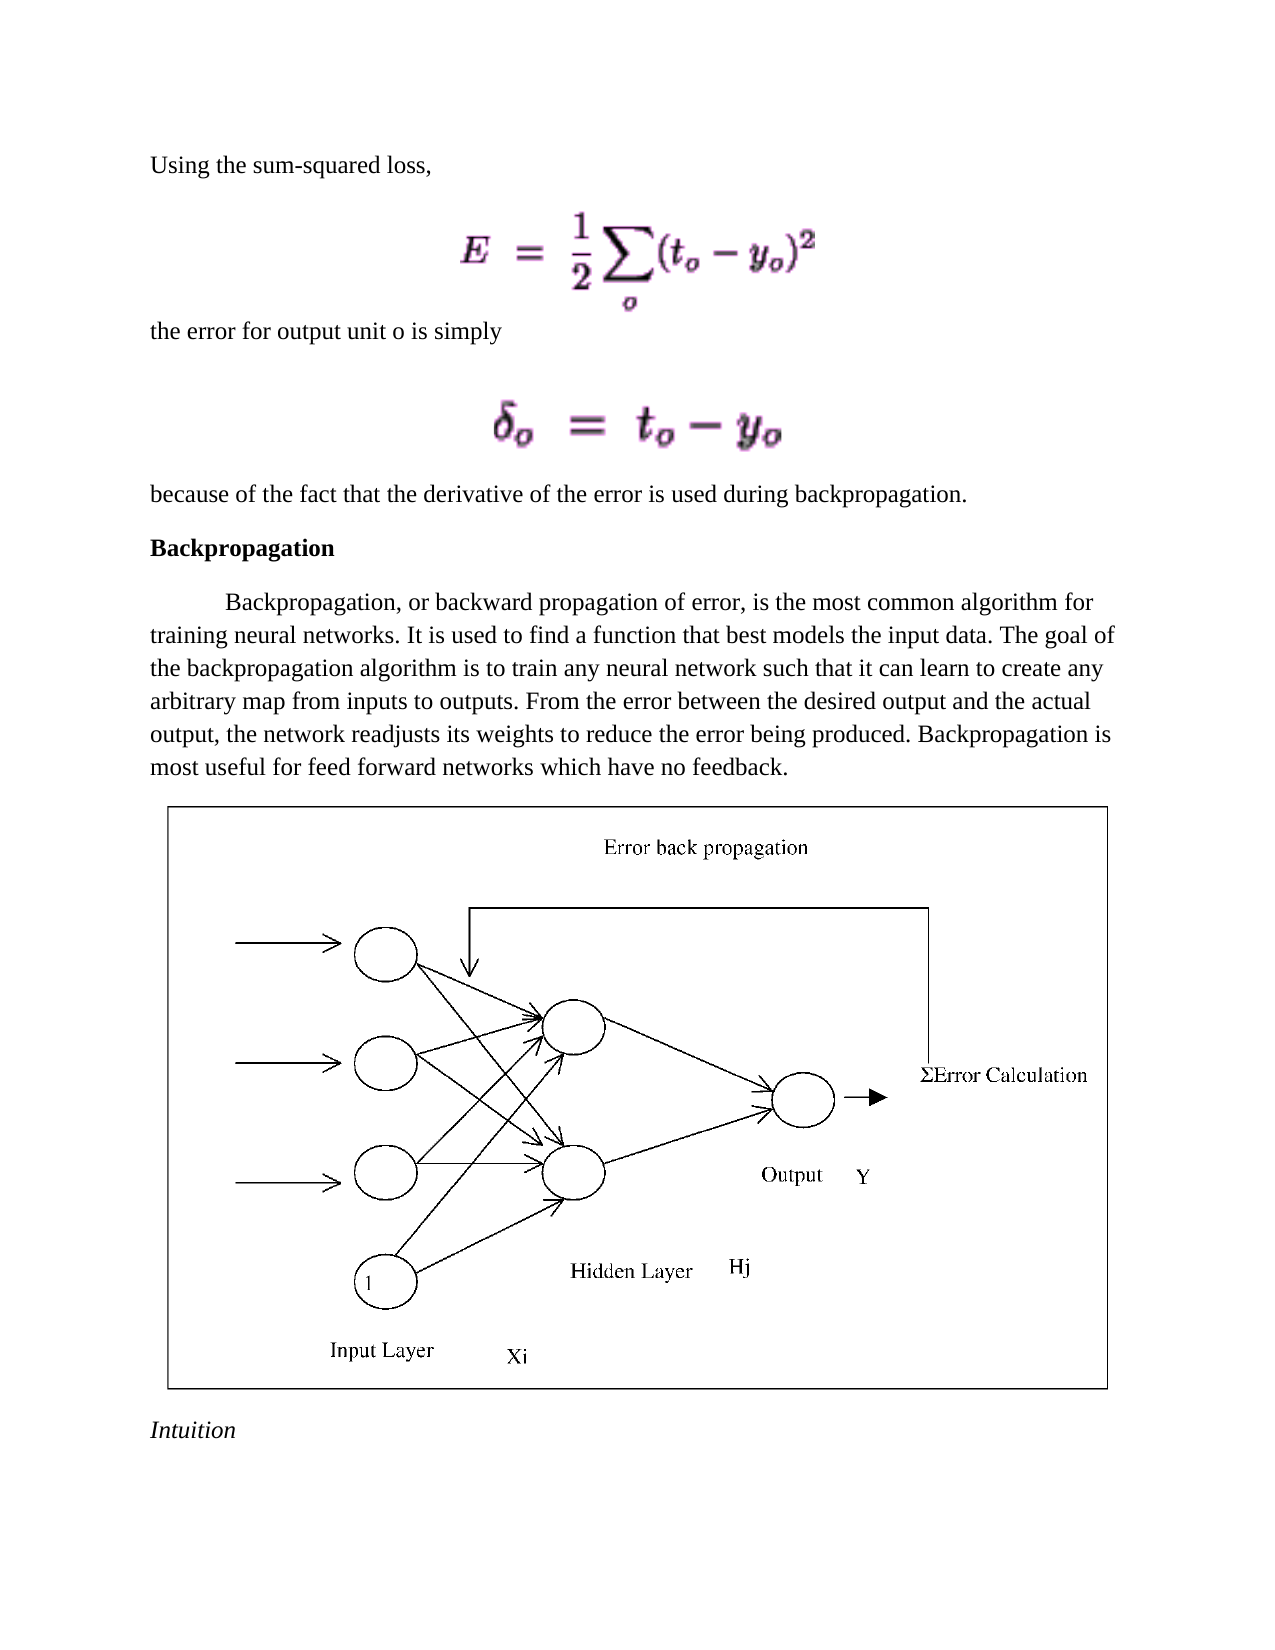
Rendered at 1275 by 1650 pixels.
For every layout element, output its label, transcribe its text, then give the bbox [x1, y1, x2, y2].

text Intuition [150, 1416, 1125, 1444]
text Backpropagation [150, 533, 1125, 562]
text the error for output unit o is simply [150, 316, 1125, 345]
picture [460, 203, 815, 317]
text because of the fact that the derivative of the error is used during backpropagation. [150, 479, 1125, 508]
text Backpropagation, or backward propagation of error, is the most common algorithm for training neural networks. It is used to find a function that best models the input data. The goal of the backpropagation algorithm is to train any neural network such that it can learn to create any arbitrary map from inputs to outputs. From the error between the desired output and the actual output, the network readjusts its weights to reduce the error being produced. Backpropagation is most useful for feed forward networks which have no feedback. [150, 587, 1125, 781]
picture [167, 806, 1108, 1391]
picture [493, 370, 782, 455]
text Using the sum-squared loss, [150, 150, 1125, 179]
